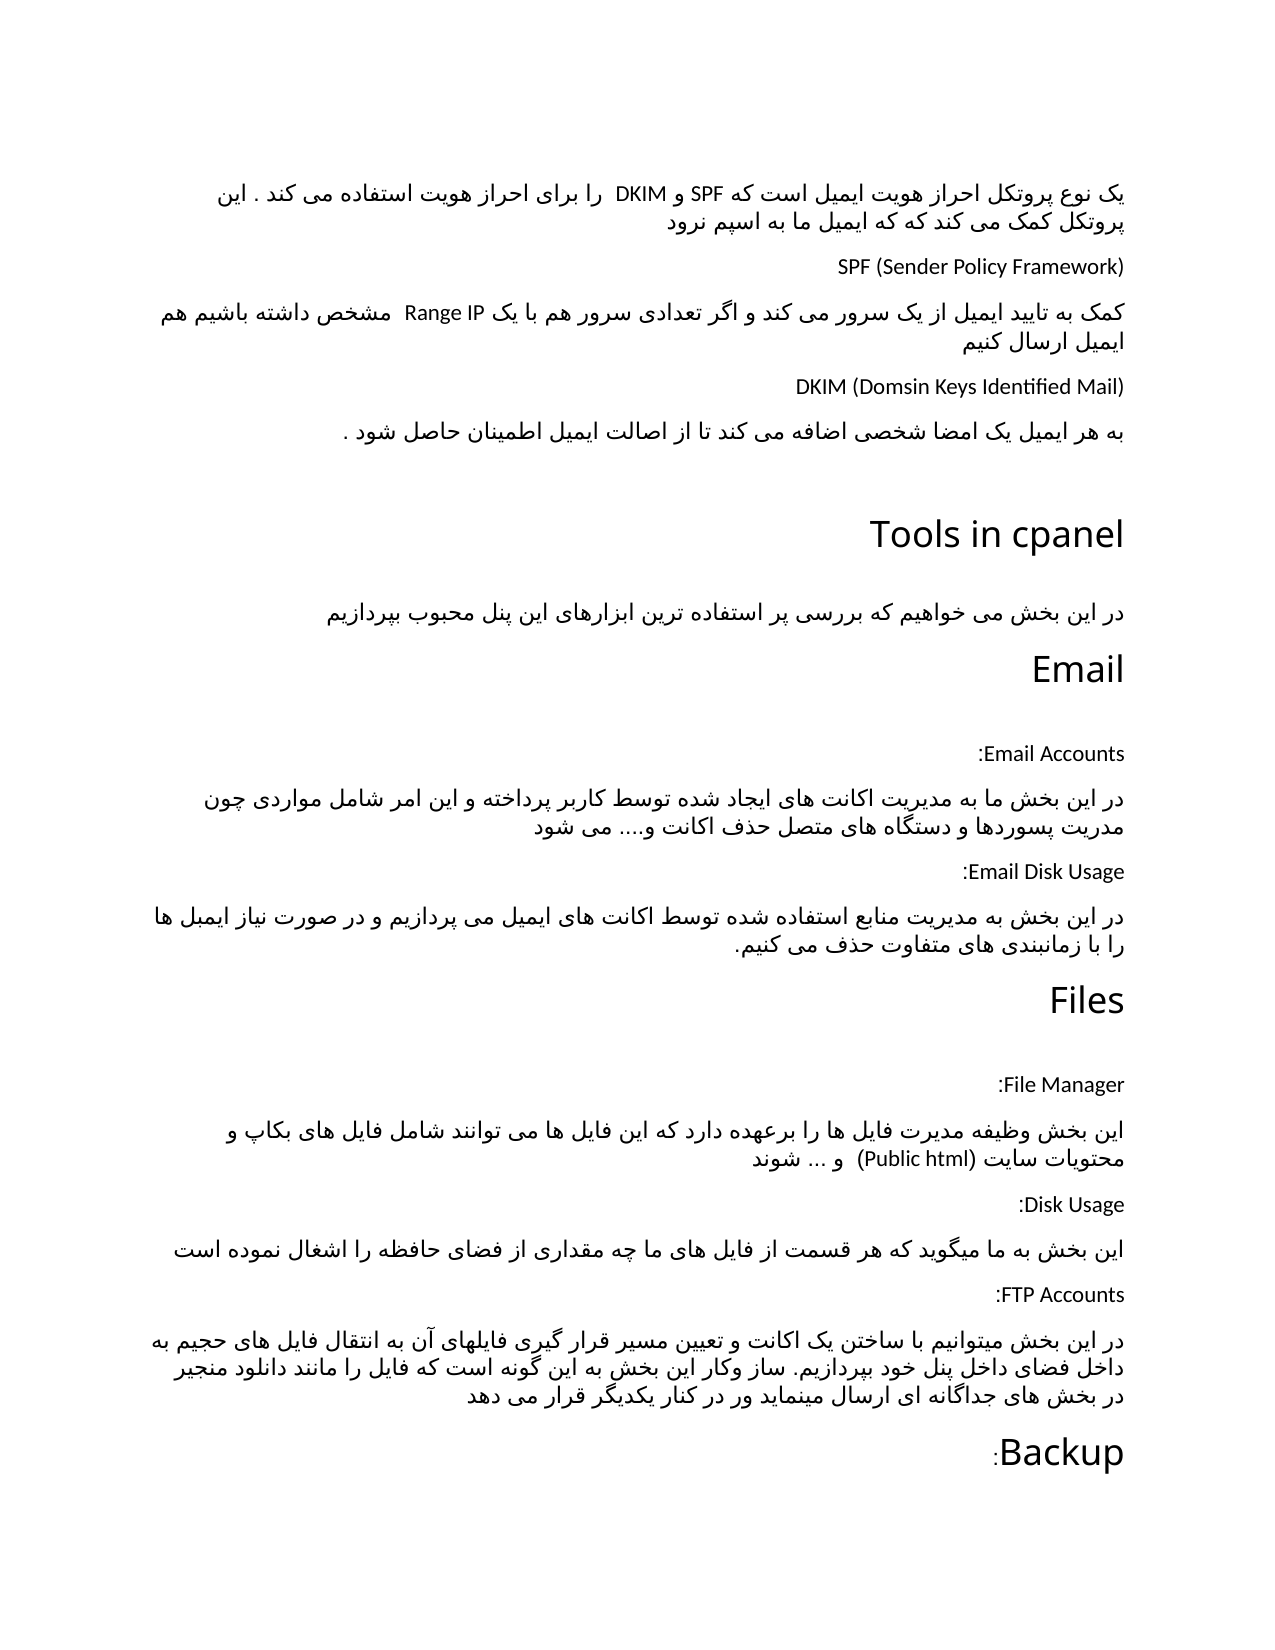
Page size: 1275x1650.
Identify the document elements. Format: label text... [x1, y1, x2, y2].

text Email [150, 643, 1125, 693]
text در این بخش می خواهیم که بررسی پر استفاده ترین ابزارهای این پنل محبوب بپردازیم [150, 599, 1125, 625]
text Files [150, 975, 1125, 1024]
text به هر ایمیل یک امضا شخصی اضافه می کند تا از اصالت ایمیل اطمینان حاصل شود . [150, 418, 1125, 444]
text File Manager: [150, 1071, 1125, 1099]
text DKIM (Domsin Keys Identified Mail) [150, 372, 1125, 400]
text در این بخش میتوانیم با ساختن یک اکانت و تعیین مسیر قرار گیری فایلهای آن به انتقال فایل های حجیم به داخل فضای داخل پنل خود بپردازیم. ساز وکار این بخش به این گونه است که فایل را مانند دانلود منجیر در بخش های جداگانه ای ارسال مینماید ور در کنار یکدیگر قرار می دهد [150, 1327, 1125, 1408]
text این بخش وظیفه مدیرت فایل ها را برعهده دارد که این فایل ها می توانند شامل فایل های بکاپ و محتویات سایت (Public html) و ... شوند [150, 1117, 1125, 1172]
text کمک به تایید ایمیل از یک سرور می کند و اگر تعدادی سرور هم با یک Range IP مشخص داشته باشیم هم ایمیل ارسال کنیم [150, 298, 1125, 354]
text در این بخش ما به مدیریت اکانت های ایجاد شده توسط کاربر پرداخته و این امر شامل مواردی چون مدریت پسوردها و دستگاه های متصل حذف اکانت و.... می شود [150, 785, 1125, 839]
text در این بخش به مدیریت منابع استفاده شده توسط اکانت های ایمیل می پردازیم و در صورت نیاز ایمبل ها را با زمانبندی های متفاوت حذف می کنیم. [150, 903, 1125, 957]
text Backup: [150, 1426, 1125, 1476]
text Email Accounts: [150, 739, 1125, 767]
text یک نوع پروتکل احراز هویت ایمیل است که SPF و DKIM را برای احراز هویت استفاده می کند . این پروتکل کمک می کند که که ایمیل ما به اسپم نرود [150, 179, 1125, 234]
text Disk Usage: [150, 1190, 1125, 1218]
text SPF (Sender Policy Framework) [150, 252, 1125, 280]
text این بخش به ما میگوید که هر قسمت از فایل های ما چه مقداری از فضای حافظه را اشغال نموده است [150, 1236, 1125, 1263]
text Email Disk Usage: [150, 857, 1125, 885]
text Tools in cpanel [150, 508, 1125, 558]
text FTP Accounts: [150, 1281, 1125, 1309]
